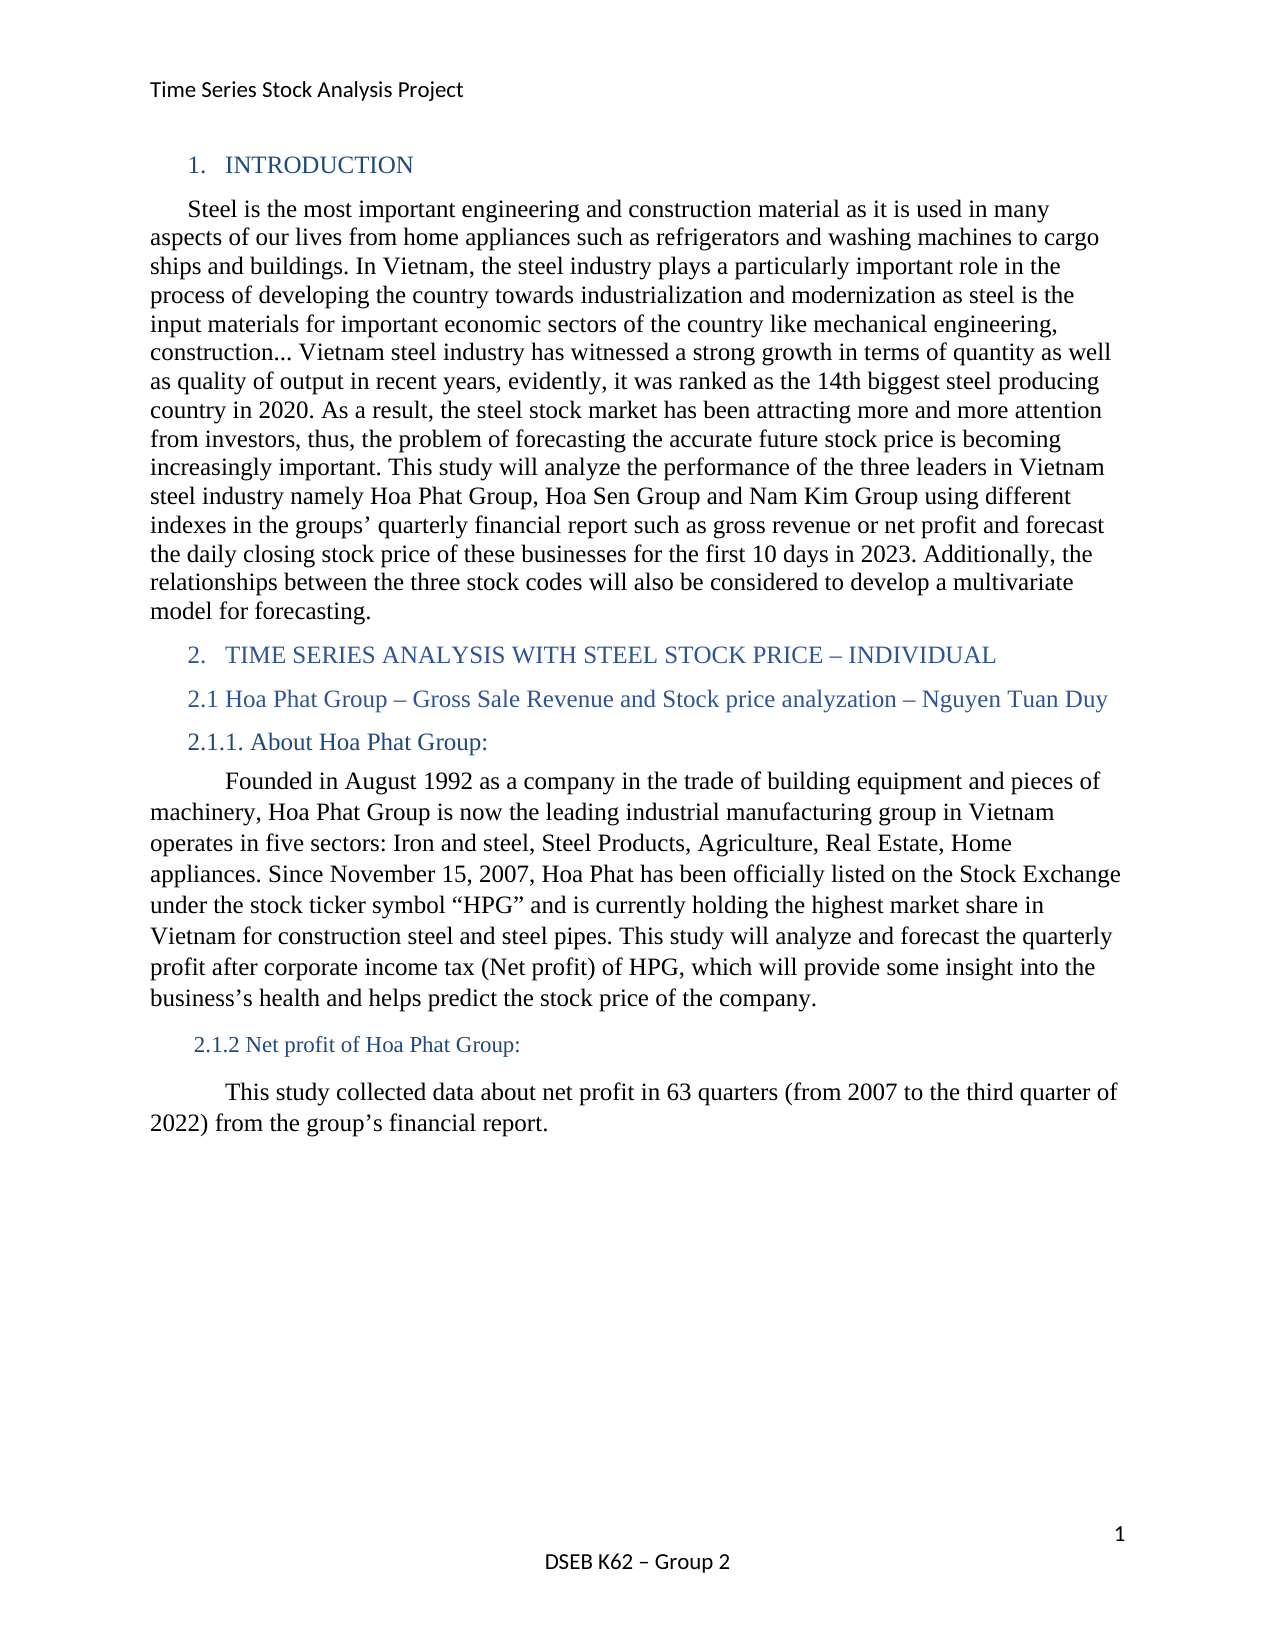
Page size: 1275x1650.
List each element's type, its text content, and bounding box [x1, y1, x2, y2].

subtitle TIME SERIES ANALYSIS WITH STEEL STOCK PRICE – INDIVIDUAL [187, 640, 1125, 669]
subtitle 2.1 Hoa Phat Group – Gross Sale Revenue and Stock price analyzation – Nguyen Tuan Duy [150, 684, 1125, 712]
text This study collected data about net profit in 63 quarters (from 2007 to the third quarter of 2022) from the group’s financial report. [150, 1077, 1125, 1136]
text Founded in August 1992 as a company in the trade of building equipment and pieces of machinery, Hoa Phat Group is now the leading industrial manufacturing group in Vietnam operates in five sectors: Iron and steel, Steel Products, Agriculture, Real Estate, Home appliances. Since November 15, 2007, Hoa Phat has been officially listed on the Stock Exchange under the stock ticker symbol “HPG” and is currently holding the highest market share in Vietnam for construction steel and steel pipes. This study will analyze and forecast the quarterly profit after corporate income tax (Net profit) of HPG, which will provide some insight into the business’s health and helps predict the stock price of the company. [150, 766, 1125, 1012]
text Steel is the most important engineering and construction material as it is used in many aspects of our lives from home appliances such as refrigerators and washing machines to cargo ships and buildings. In Vietnam, the steel industry plays a particularly important role in the process of developing the country towards industrialization and modernization as steel is the input materials for important economic sectors of the country like mechanical engineering, construction... Vietnam steel industry has witnessed a strong growth in terms of quantity as well as quality of output in recent years, evidently, it was ranked as the 14th biggest steel producing country in 2020. As a result, the steel stock market has been attracting more and more attention from investors, thus, the problem of forecasting the accurate future stock price is becoming increasingly important. This study will analyze the performance of the three leaders in Vietnam steel industry namely Hoa Phat Group, Hoa Sen Group and Nam Kim Group using different indexes in the groups’ quarterly financial report such as gross revenue or net profit and forecast the daily closing stock price of these businesses for the first 10 days in 2023. Additionally, the relationships between the three stock codes will also be considered to develop a multivariate model for forecasting. [150, 194, 1125, 625]
text 2.1.2 Net profit of Hoa Phat Group: [150, 1031, 1125, 1058]
subtitle INTRODUCTION [187, 150, 1125, 179]
subtitle 2.1.1. About Hoa Phat Group: [150, 727, 1125, 756]
